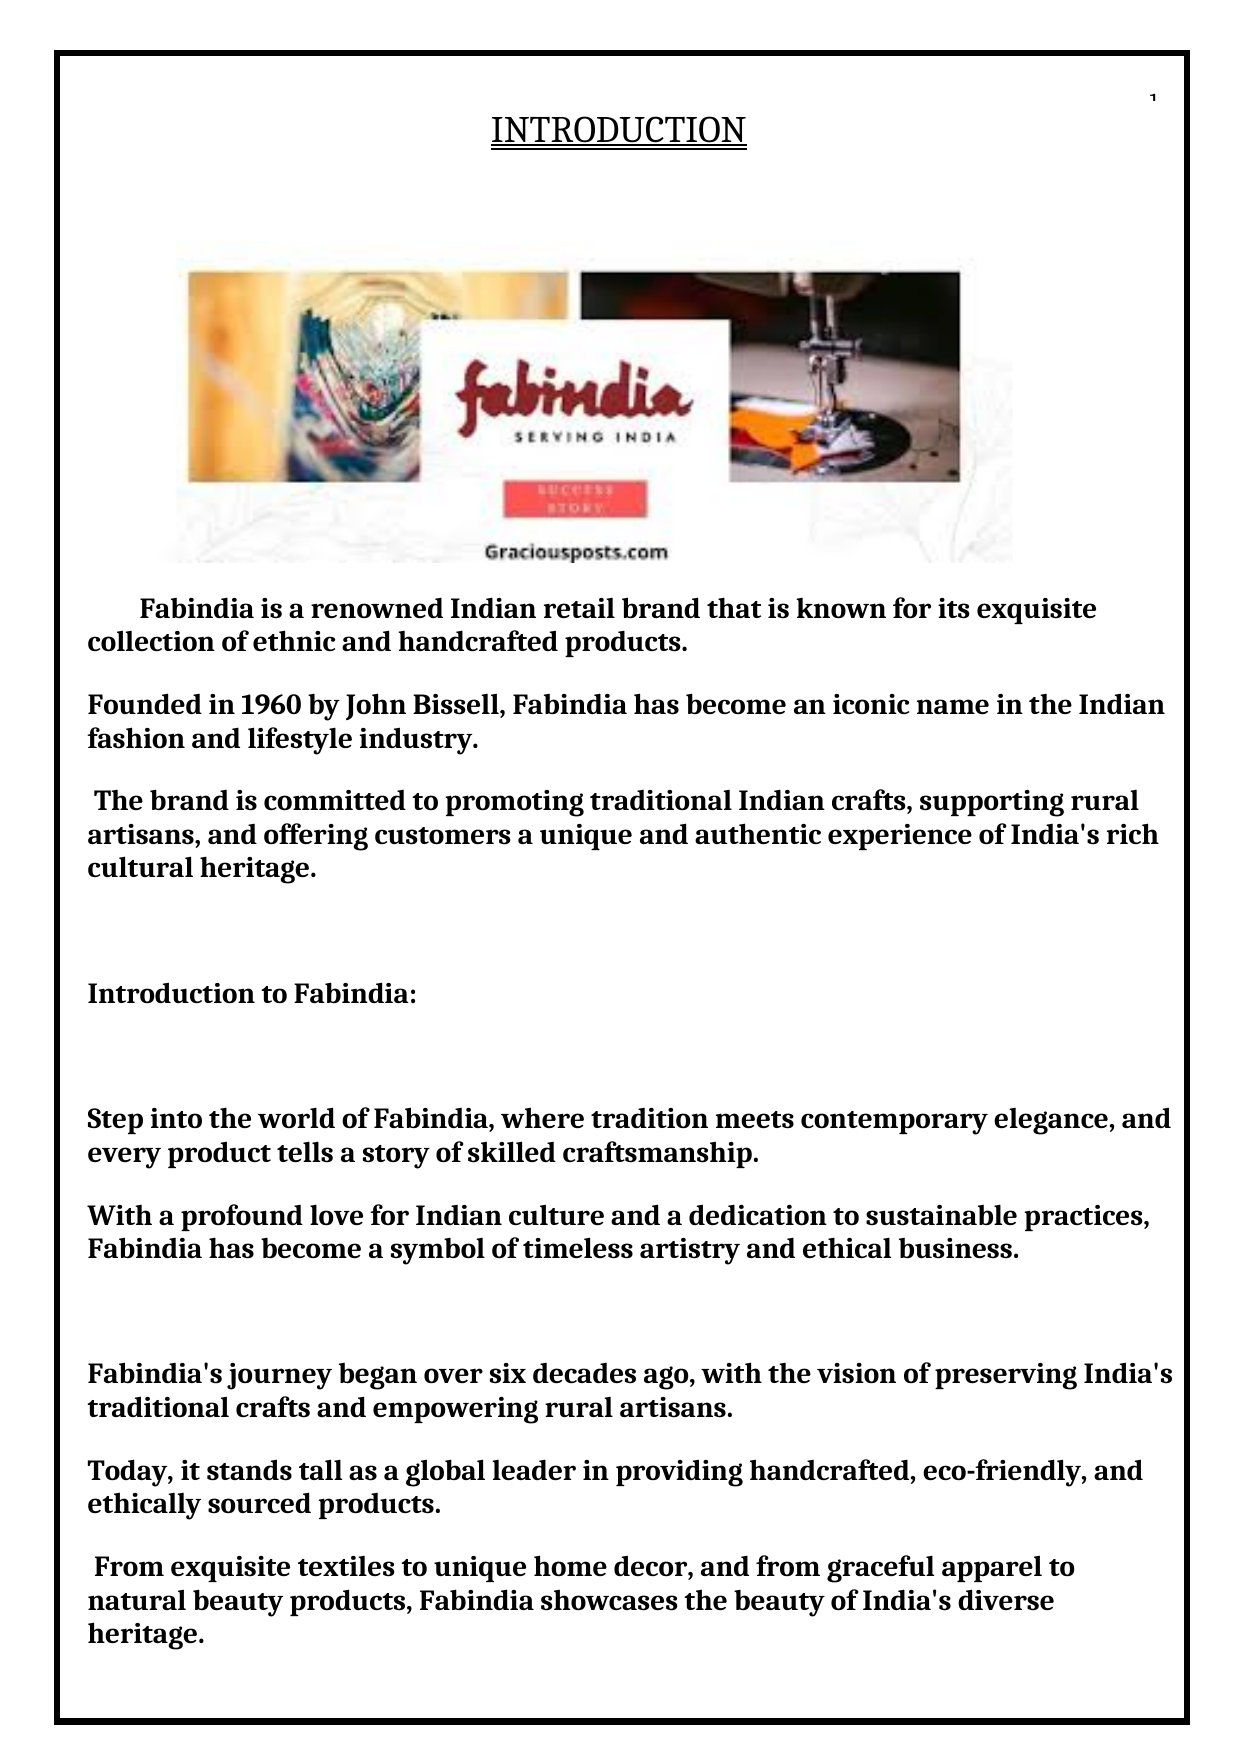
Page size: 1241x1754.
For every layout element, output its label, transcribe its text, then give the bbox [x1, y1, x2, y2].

text Today, it stands tall as a global leader in providing handcrafted, eco-friendly, and ethically sourced products. [87, 1454, 1178, 1521]
text Fabindia is a renowned Indian retail brand that is known for its exquisite collection of ethnic and handcrafted products. [87, 592, 1178, 659]
text Fabindia's journey began over six decades ago, with the vision of preserving India's traditional crafts and empowering rural artisans. [87, 1358, 1178, 1425]
text Introduction to Fabindia: [87, 977, 1178, 1011]
text Step into the world of Fabindia, where tradition meets contemporary elegance, and every product tells a story of skilled craftsmanship. [87, 1102, 1178, 1169]
text Founded in 1960 by John Bissell, Fabindia has become an iconic name in the Indian fashion and lifestyle industry. [87, 688, 1178, 755]
text The brand is committed to promoting traditional Indian crafts, supporting rural artisans, and offering customers a unique and authentic experience of India's rich cultural heritage. [87, 784, 1178, 885]
picture [139, 241, 1013, 563]
text With a profound love for Indian culture and a dedication to sustainable practices, Fabindia has become a symbol of timeless artistry and ethical business. [87, 1199, 1178, 1266]
text INTRODUCTION [60, 108, 1178, 151]
text From exquisite textiles to unique home decor, and from graceful apparel to natural beauty products, Fabindia showcases the beauty of India's diverse heritage. [87, 1550, 1178, 1651]
